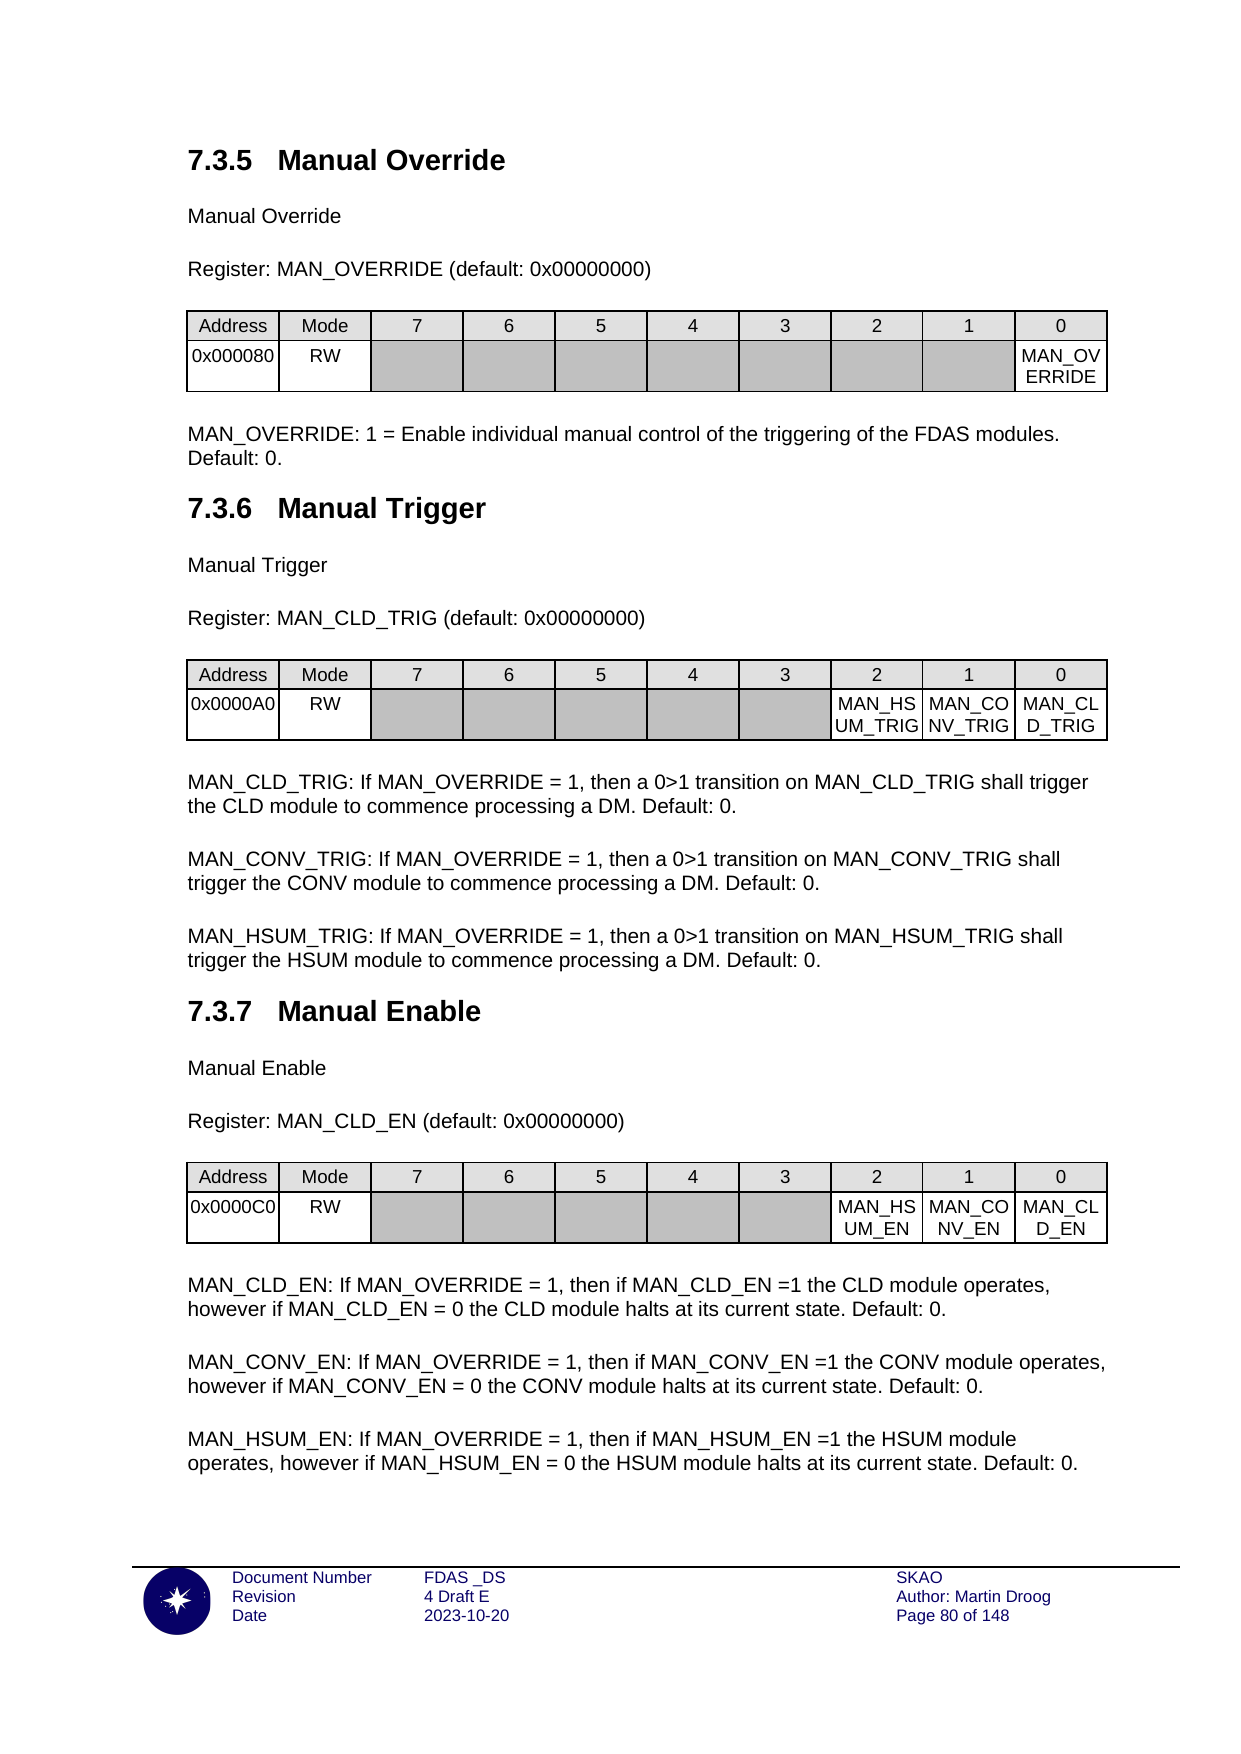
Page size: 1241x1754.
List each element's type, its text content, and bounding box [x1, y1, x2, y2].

text MAN_HSUM_TRIG: If MAN_OVERRIDE = 1, then a 0>1 transition on MAN_HSUM_TRIG shall trigger the HSUM module to commence processing a DM. Default: 0. [187, 924, 1107, 972]
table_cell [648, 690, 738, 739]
text Manual Override [187, 204, 1107, 228]
text Register: MAN_CLD_TRIG (default: 0x00000000) [187, 606, 1107, 630]
text MAN_CLD_EN: If MAN_OVERRIDE = 1, then if MAN_CLD_EN =1 the CLD module operates, however if MAN_CLD_EN = 0 the CLD module halts at its current state. Default: 0. [187, 1273, 1107, 1321]
text MAN_OVERRIDE: 1 = Enable individual manual control of the triggering of the FDAS modules. Default: 0. [187, 421, 1107, 469]
text MAN_HSUM_EN: If MAN_OVERRIDE = 1, then if MAN_HSUM_EN =1 the HSUM module operates, however if MAN_HSUM_EN = 0 the HSUM module halts at its current state. Default: 0. [187, 1427, 1107, 1475]
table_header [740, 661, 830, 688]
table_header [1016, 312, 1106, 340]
text Manual Enable [187, 1055, 1107, 1079]
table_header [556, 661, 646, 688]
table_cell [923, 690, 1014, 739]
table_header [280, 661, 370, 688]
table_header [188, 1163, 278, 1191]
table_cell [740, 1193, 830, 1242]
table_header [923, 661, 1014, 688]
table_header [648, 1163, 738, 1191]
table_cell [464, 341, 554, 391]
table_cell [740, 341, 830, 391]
text Manual Trigger [187, 553, 1107, 577]
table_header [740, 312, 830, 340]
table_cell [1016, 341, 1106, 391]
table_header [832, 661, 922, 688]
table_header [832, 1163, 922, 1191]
subtitle Manual Enable [187, 1001, 1107, 1026]
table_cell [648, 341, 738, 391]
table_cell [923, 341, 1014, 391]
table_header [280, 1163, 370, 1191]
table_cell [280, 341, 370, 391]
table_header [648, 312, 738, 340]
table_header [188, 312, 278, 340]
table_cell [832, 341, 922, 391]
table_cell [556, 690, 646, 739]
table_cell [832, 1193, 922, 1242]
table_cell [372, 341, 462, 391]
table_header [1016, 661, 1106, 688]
subtitle Manual Trigger [187, 498, 1107, 523]
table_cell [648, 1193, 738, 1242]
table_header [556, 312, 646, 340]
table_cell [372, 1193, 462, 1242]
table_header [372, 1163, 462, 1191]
text MAN_CONV_EN: If MAN_OVERRIDE = 1, then if MAN_CONV_EN =1 the CONV module operates, however if MAN_CONV_EN = 0 the CONV module halts at its current state. Default: 0. [187, 1350, 1107, 1398]
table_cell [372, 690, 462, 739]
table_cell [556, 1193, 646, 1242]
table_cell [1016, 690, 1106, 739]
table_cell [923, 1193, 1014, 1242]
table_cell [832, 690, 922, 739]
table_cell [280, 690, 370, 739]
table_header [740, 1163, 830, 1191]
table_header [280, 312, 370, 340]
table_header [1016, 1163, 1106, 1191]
text MAN_CLD_TRIG: If MAN_OVERRIDE = 1, then a 0>1 transition on MAN_CLD_TRIG shall trigger the CLD module to commence processing a DM. Default: 0. [187, 770, 1107, 818]
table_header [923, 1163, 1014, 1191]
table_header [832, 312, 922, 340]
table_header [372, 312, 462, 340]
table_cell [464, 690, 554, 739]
text MAN_CONV_TRIG: If MAN_OVERRIDE = 1, then a 0>1 transition on MAN_CONV_TRIG shall trigger the CONV module to commence processing a DM. Default: 0. [187, 847, 1107, 895]
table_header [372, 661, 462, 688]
text Register: MAN_CLD_EN (default: 0x00000000) [187, 1108, 1107, 1132]
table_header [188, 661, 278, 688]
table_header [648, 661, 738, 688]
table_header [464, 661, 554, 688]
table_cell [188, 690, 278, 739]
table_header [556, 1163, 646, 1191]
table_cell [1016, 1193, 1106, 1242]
text Register: MAN_OVERRIDE (default: 0x00000000) [187, 257, 1107, 281]
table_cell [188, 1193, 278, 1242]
picture [143, 1567, 211, 1635]
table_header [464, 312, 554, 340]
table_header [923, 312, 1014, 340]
subtitle Manual Override [187, 150, 1107, 175]
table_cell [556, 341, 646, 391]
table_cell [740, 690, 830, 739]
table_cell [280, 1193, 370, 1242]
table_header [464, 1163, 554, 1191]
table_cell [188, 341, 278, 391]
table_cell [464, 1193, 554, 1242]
